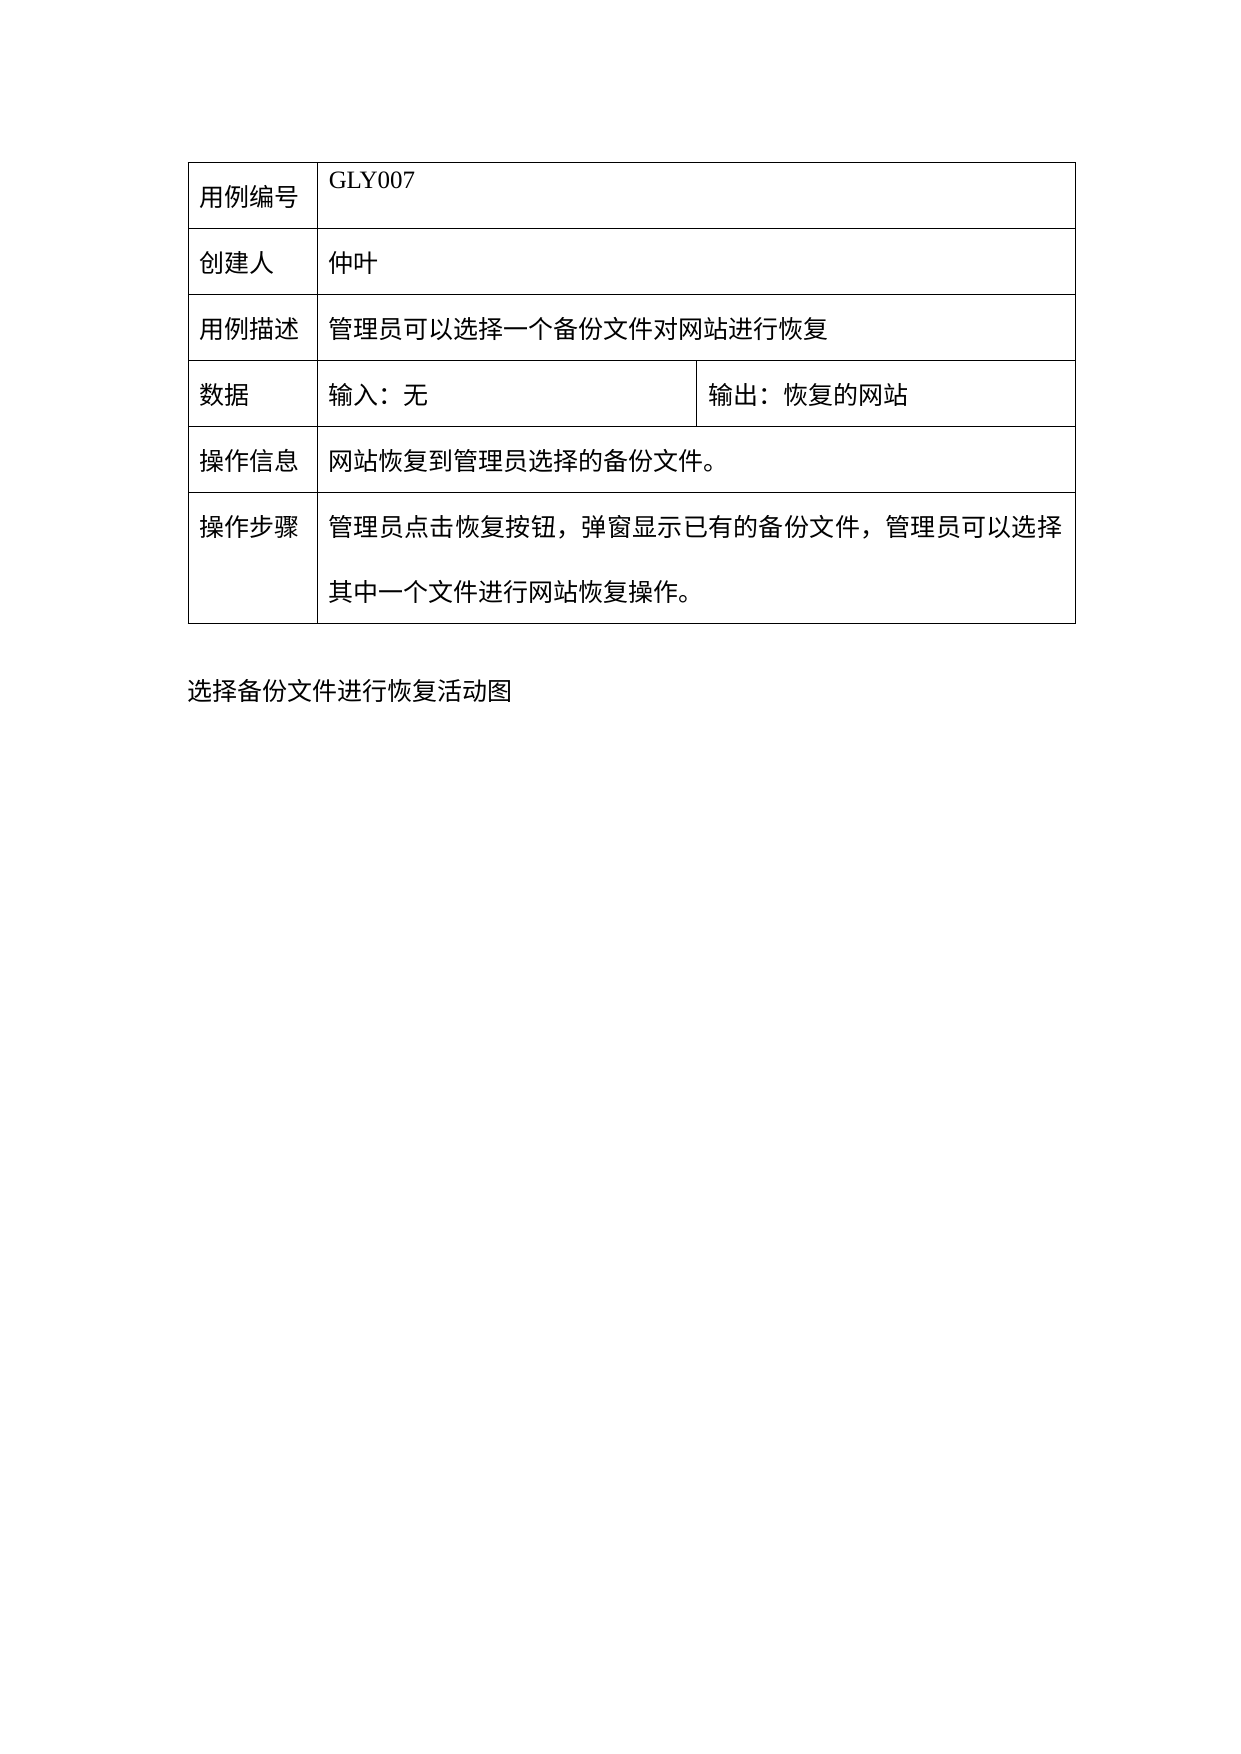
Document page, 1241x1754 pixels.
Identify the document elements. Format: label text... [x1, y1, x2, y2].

table_cell 数据 [189, 361, 317, 426]
table_cell 用例编号 [189, 163, 317, 228]
table_cell 仲叶 [318, 229, 1075, 294]
table_cell 创建人 [189, 229, 317, 294]
table_cell 用例描述 [189, 295, 317, 360]
table_cell GLY007 [318, 163, 1075, 228]
table_cell 输入：无 [318, 361, 696, 426]
table_cell 管理员点击恢复按钮，弹窗显示已有的备份文件，管理员可以选择其中一个文件进行网站恢复操作。 [318, 493, 1075, 623]
text 选择备份文件进行恢复活动图 [187, 657, 1053, 722]
table_cell 管理员可以选择一个备份文件对网站进行恢复 [318, 295, 1075, 360]
table_cell 输出：恢复的网站 [697, 361, 1075, 426]
table_cell 网站恢复到管理员选择的备份文件。 [318, 427, 1075, 492]
table_cell 操作步骤 [189, 493, 317, 623]
table_cell 操作信息 [189, 427, 317, 492]
